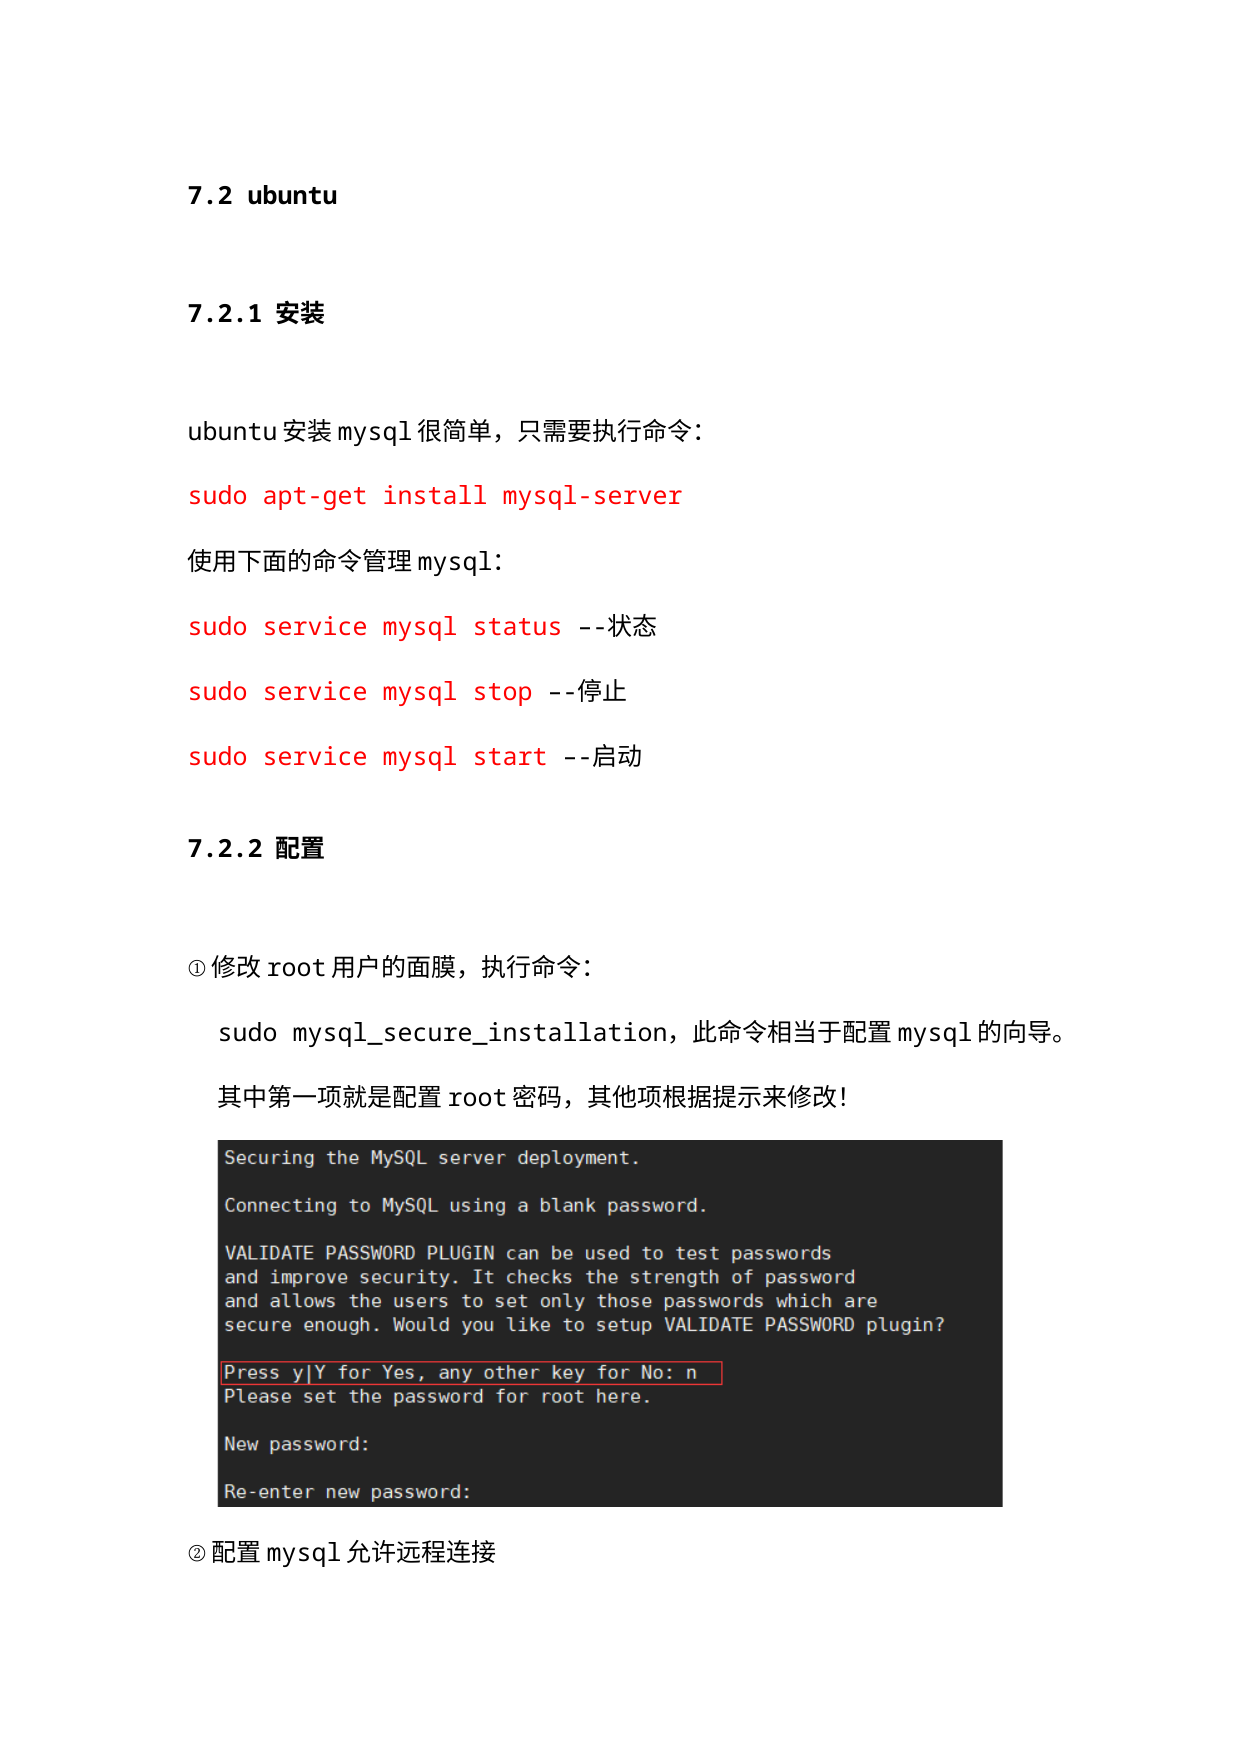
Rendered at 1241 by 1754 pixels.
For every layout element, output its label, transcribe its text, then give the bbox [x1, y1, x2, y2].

text ①修改root用户的面膜，执行命令： [187, 933, 1053, 998]
text 其中第一项就是配置root密码，其他项根据提示来修改！ [187, 1063, 1053, 1128]
text sudo service mysql status –-状态 [187, 592, 1053, 657]
text sudo apt-get install mysql-server [187, 462, 1053, 527]
subtitle ubuntu [187, 162, 1053, 227]
text sudo mysql_secure_installation，此命令相当于配置mysql的向导。 [187, 998, 1053, 1063]
text ubuntu安装mysql很简单，只需要执行命令： [187, 397, 1053, 462]
subtitle 安装 [187, 279, 1053, 344]
picture [217, 1140, 1003, 1507]
subtitle 配置 [187, 814, 1053, 879]
text 使用下面的命令管理mysql： [187, 527, 1053, 592]
text sudo service mysql stop –-停止 [187, 657, 1053, 722]
text sudo service mysql start –-启动 [187, 722, 1053, 787]
text ②配置mysql允许远程连接 [187, 1518, 1053, 1583]
